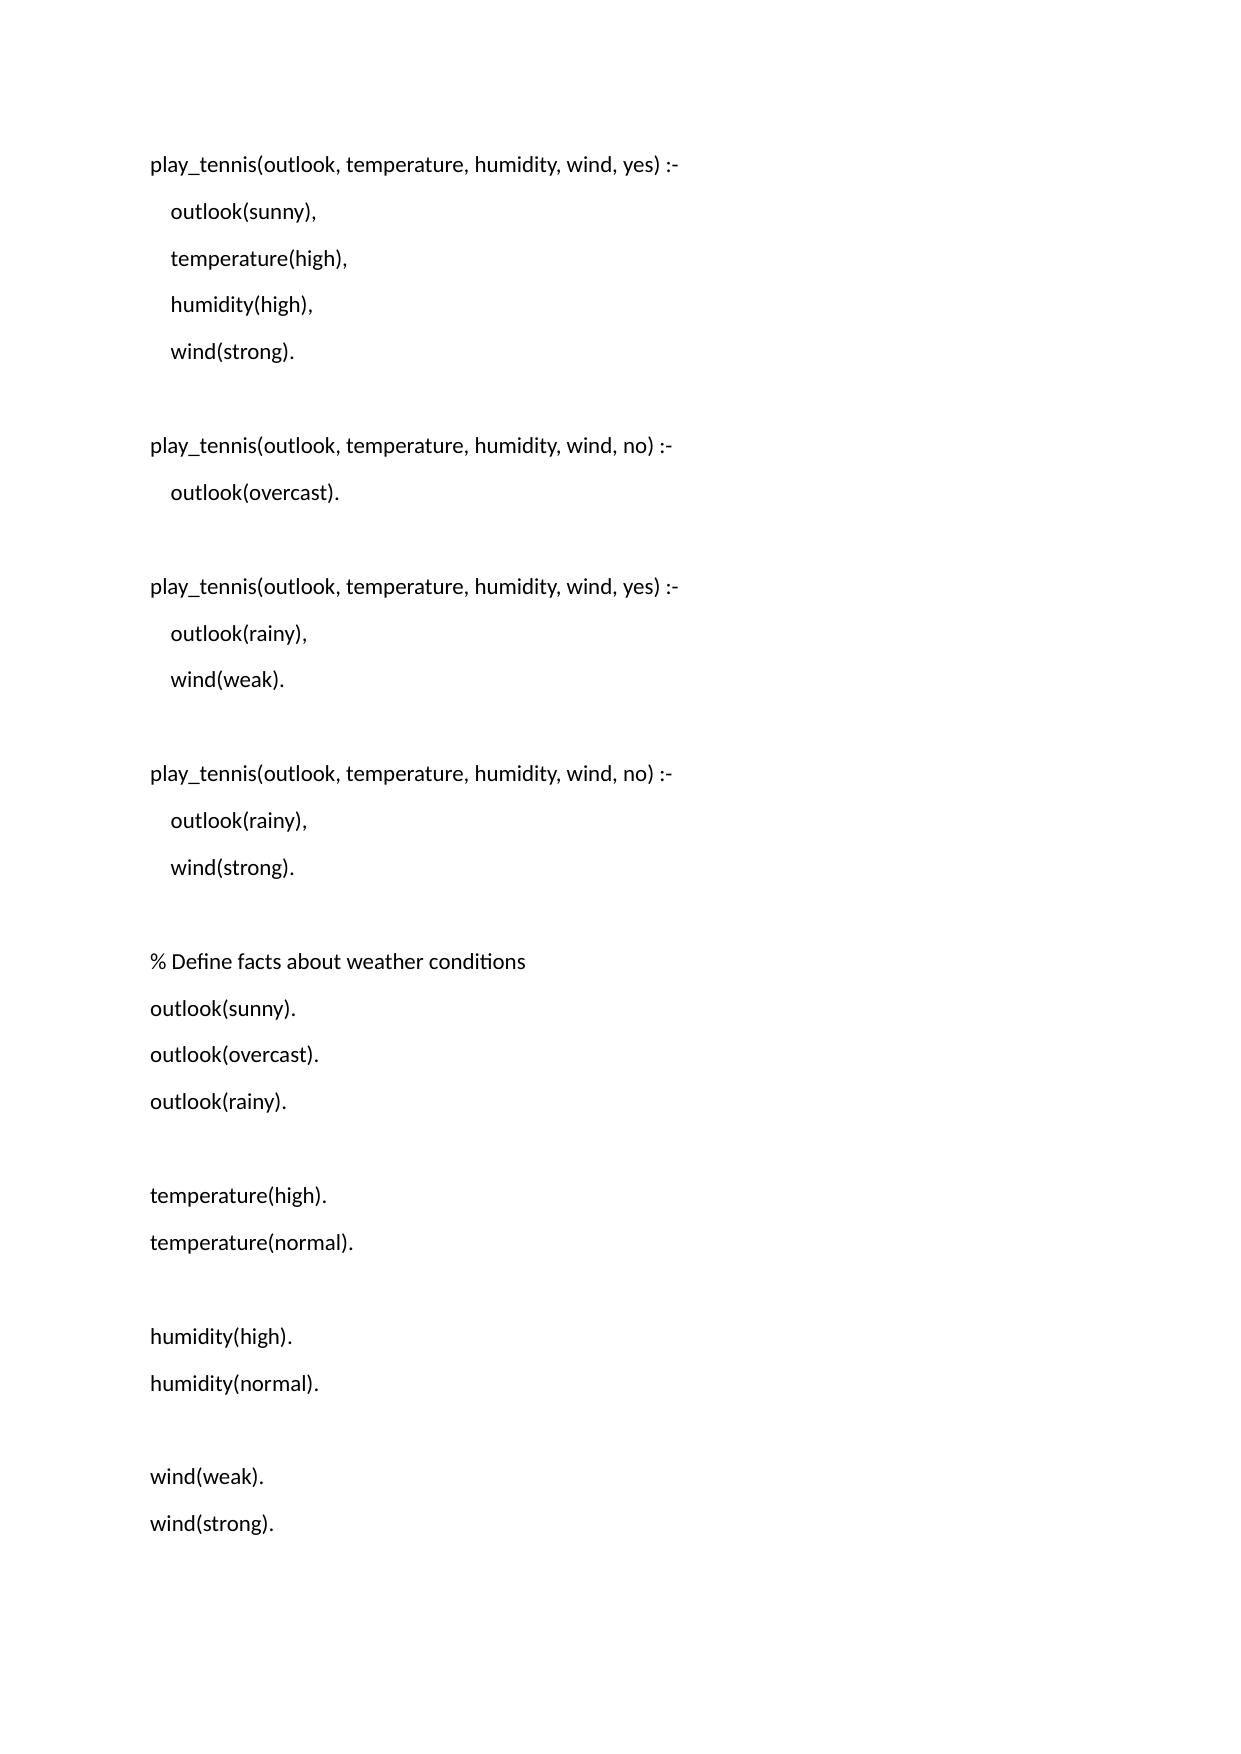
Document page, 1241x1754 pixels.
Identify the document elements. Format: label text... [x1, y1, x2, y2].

text outlook(sunny), [150, 197, 1090, 225]
text outlook(overcast). [150, 478, 1090, 506]
text % Define facts about weather conditions [150, 947, 1090, 975]
text outlook(rainy), [150, 806, 1090, 834]
text play_tennis(outlook, temperature, humidity, wind, no) :- [150, 431, 1090, 459]
text wind(strong). [150, 853, 1090, 881]
text wind(strong). [150, 1509, 1090, 1537]
text temperature(high). [150, 1181, 1090, 1209]
text play_tennis(outlook, temperature, humidity, wind, no) :- [150, 759, 1090, 787]
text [150, 150, 1090, 178]
text outlook(sunny). [150, 994, 1090, 1022]
text play_tennis(outlook, temperature, humidity, wind, yes) :- [150, 572, 1090, 600]
text humidity(high), [150, 291, 1090, 319]
text outlook(rainy). [150, 1087, 1090, 1116]
text wind(strong). [150, 337, 1090, 366]
text temperature(high), [150, 244, 1090, 272]
text outlook(rainy), [150, 619, 1090, 647]
text outlook(overcast). [150, 1041, 1090, 1069]
text wind(weak). [150, 1462, 1090, 1491]
text humidity(normal). [150, 1369, 1090, 1397]
text wind(weak). [150, 666, 1090, 694]
text humidity(high). [150, 1322, 1090, 1350]
text temperature(normal). [150, 1228, 1090, 1256]
